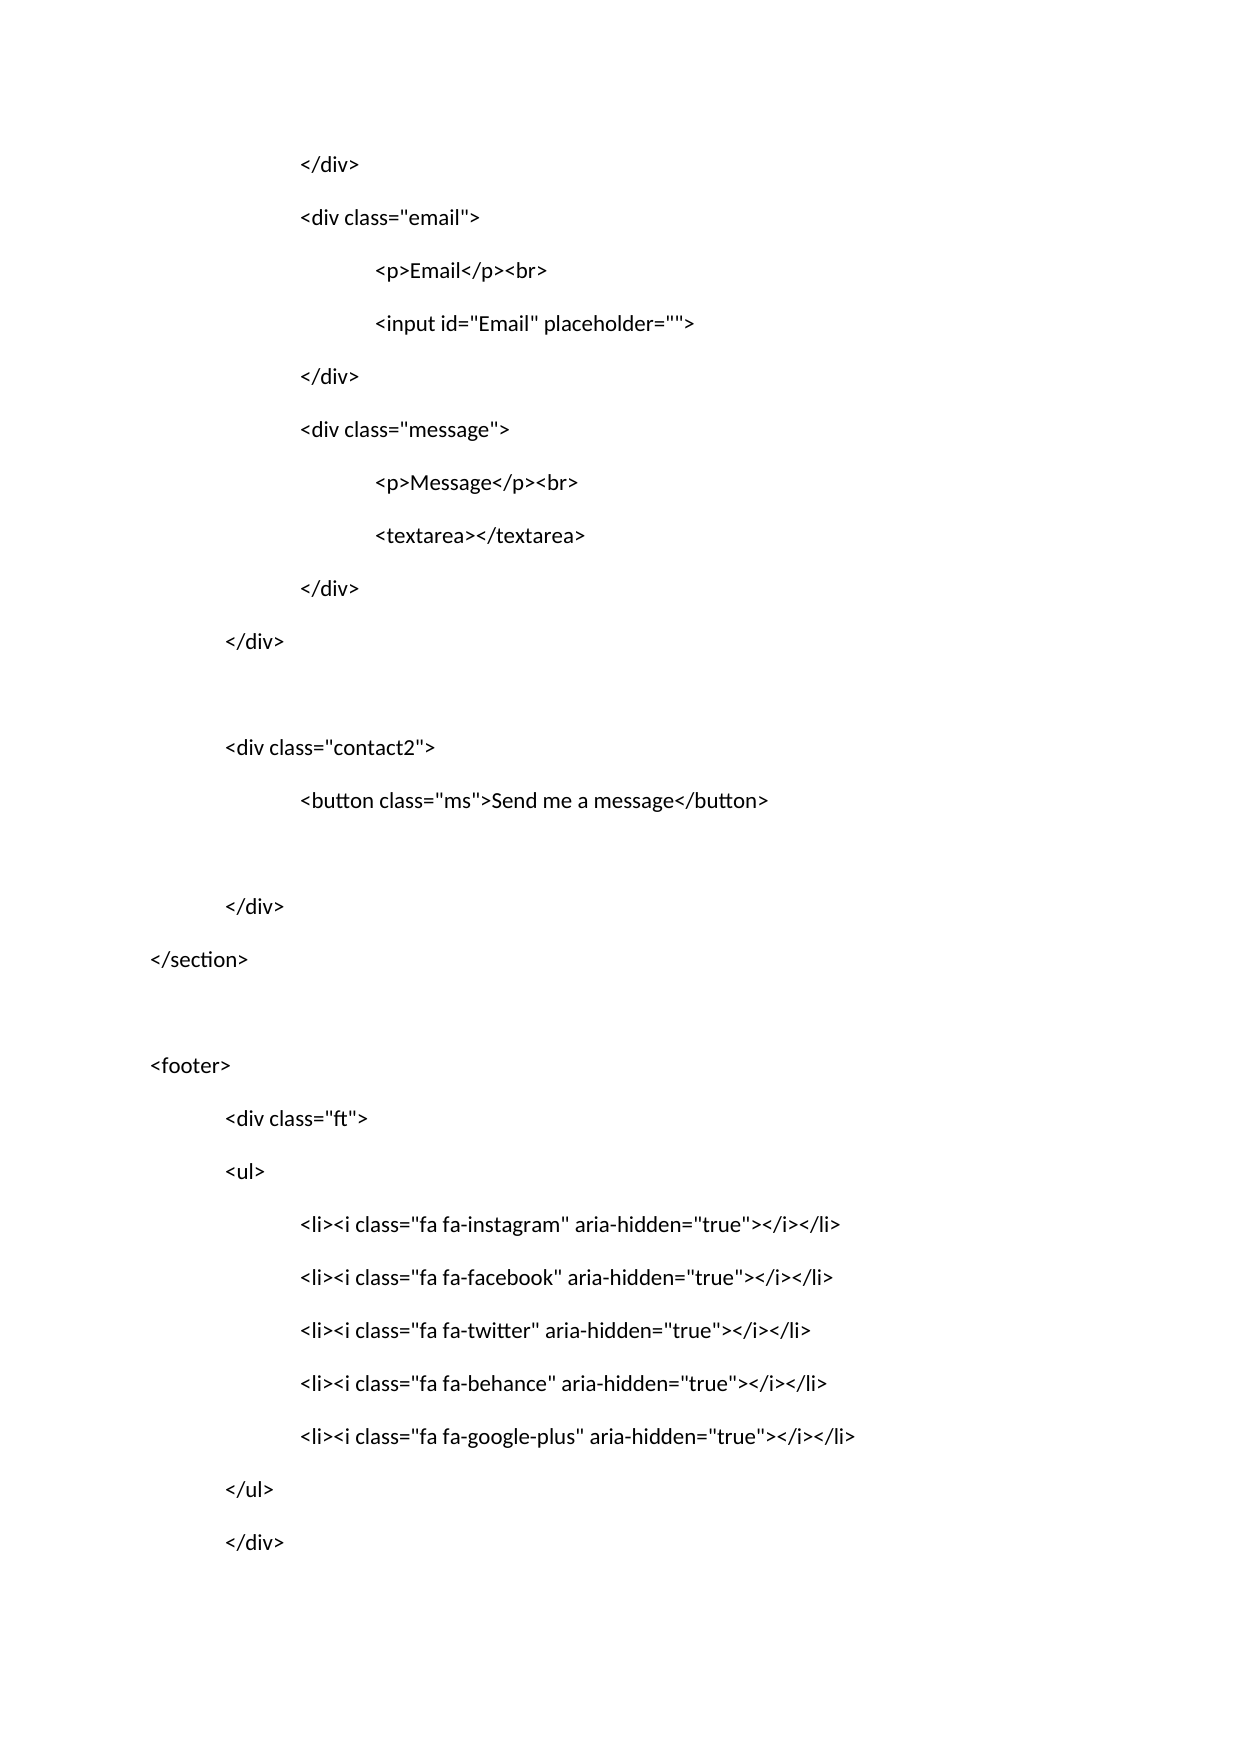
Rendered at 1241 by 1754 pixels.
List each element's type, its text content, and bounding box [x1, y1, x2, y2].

text </div> [150, 574, 1090, 602]
text <ul> [150, 1157, 1090, 1185]
text </div> [150, 627, 1090, 655]
text <li><i class="fa fa-google-plus" aria-hidden="true"></i></li> [150, 1422, 1090, 1451]
text </div> [150, 1528, 1090, 1557]
text </section> [150, 945, 1090, 973]
text </ul> [150, 1476, 1090, 1503]
text <div class="email"> [150, 203, 1090, 231]
text <li><i class="fa fa-facebook" aria-hidden="true"></i></li> [150, 1263, 1090, 1291]
text <footer> [150, 1051, 1090, 1079]
text <div class="message"> [150, 415, 1090, 443]
text <button class="ms">Send me a message</button> [150, 786, 1090, 814]
text <div class="contact2"> [150, 733, 1090, 761]
text </div> [150, 362, 1090, 390]
text <div class="ft"> [150, 1104, 1090, 1132]
text </div> [150, 892, 1090, 920]
text <li><i class="fa fa-behance" aria-hidden="true"></i></li> [150, 1369, 1090, 1397]
text <li><i class="fa fa-twitter" aria-hidden="true"></i></li> [150, 1316, 1090, 1344]
text <p>Message</p><br> [150, 468, 1090, 496]
text <textarea></textarea> [150, 521, 1090, 549]
text <li><i class="fa fa-instagram" aria-hidden="true"></i></li> [150, 1210, 1090, 1238]
text <p>Email</p><br> [150, 256, 1090, 284]
text </div> [150, 150, 1090, 178]
text <input id="Email" placeholder=""> [150, 309, 1090, 337]
